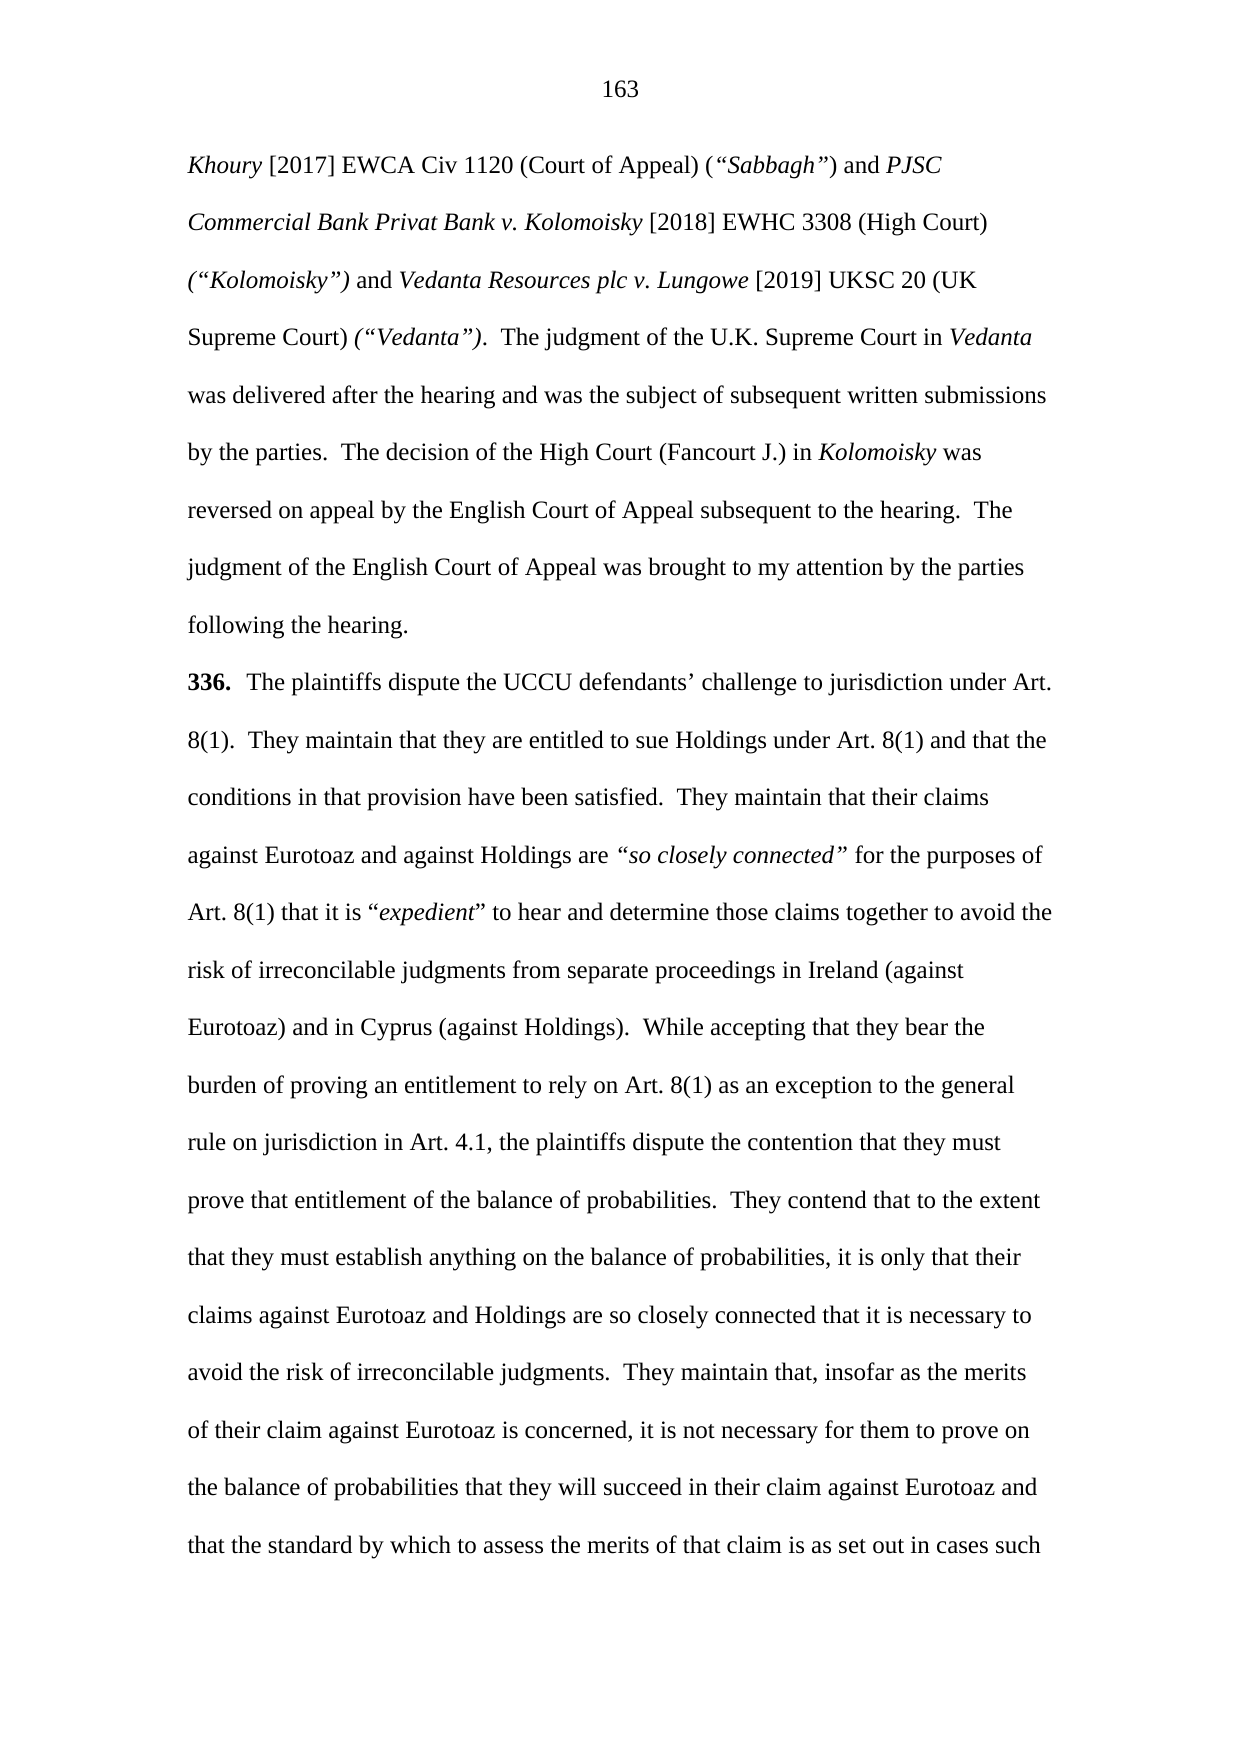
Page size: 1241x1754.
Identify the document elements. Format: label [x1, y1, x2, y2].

list [187, 667, 1053, 1559]
list [187, 150, 1053, 639]
